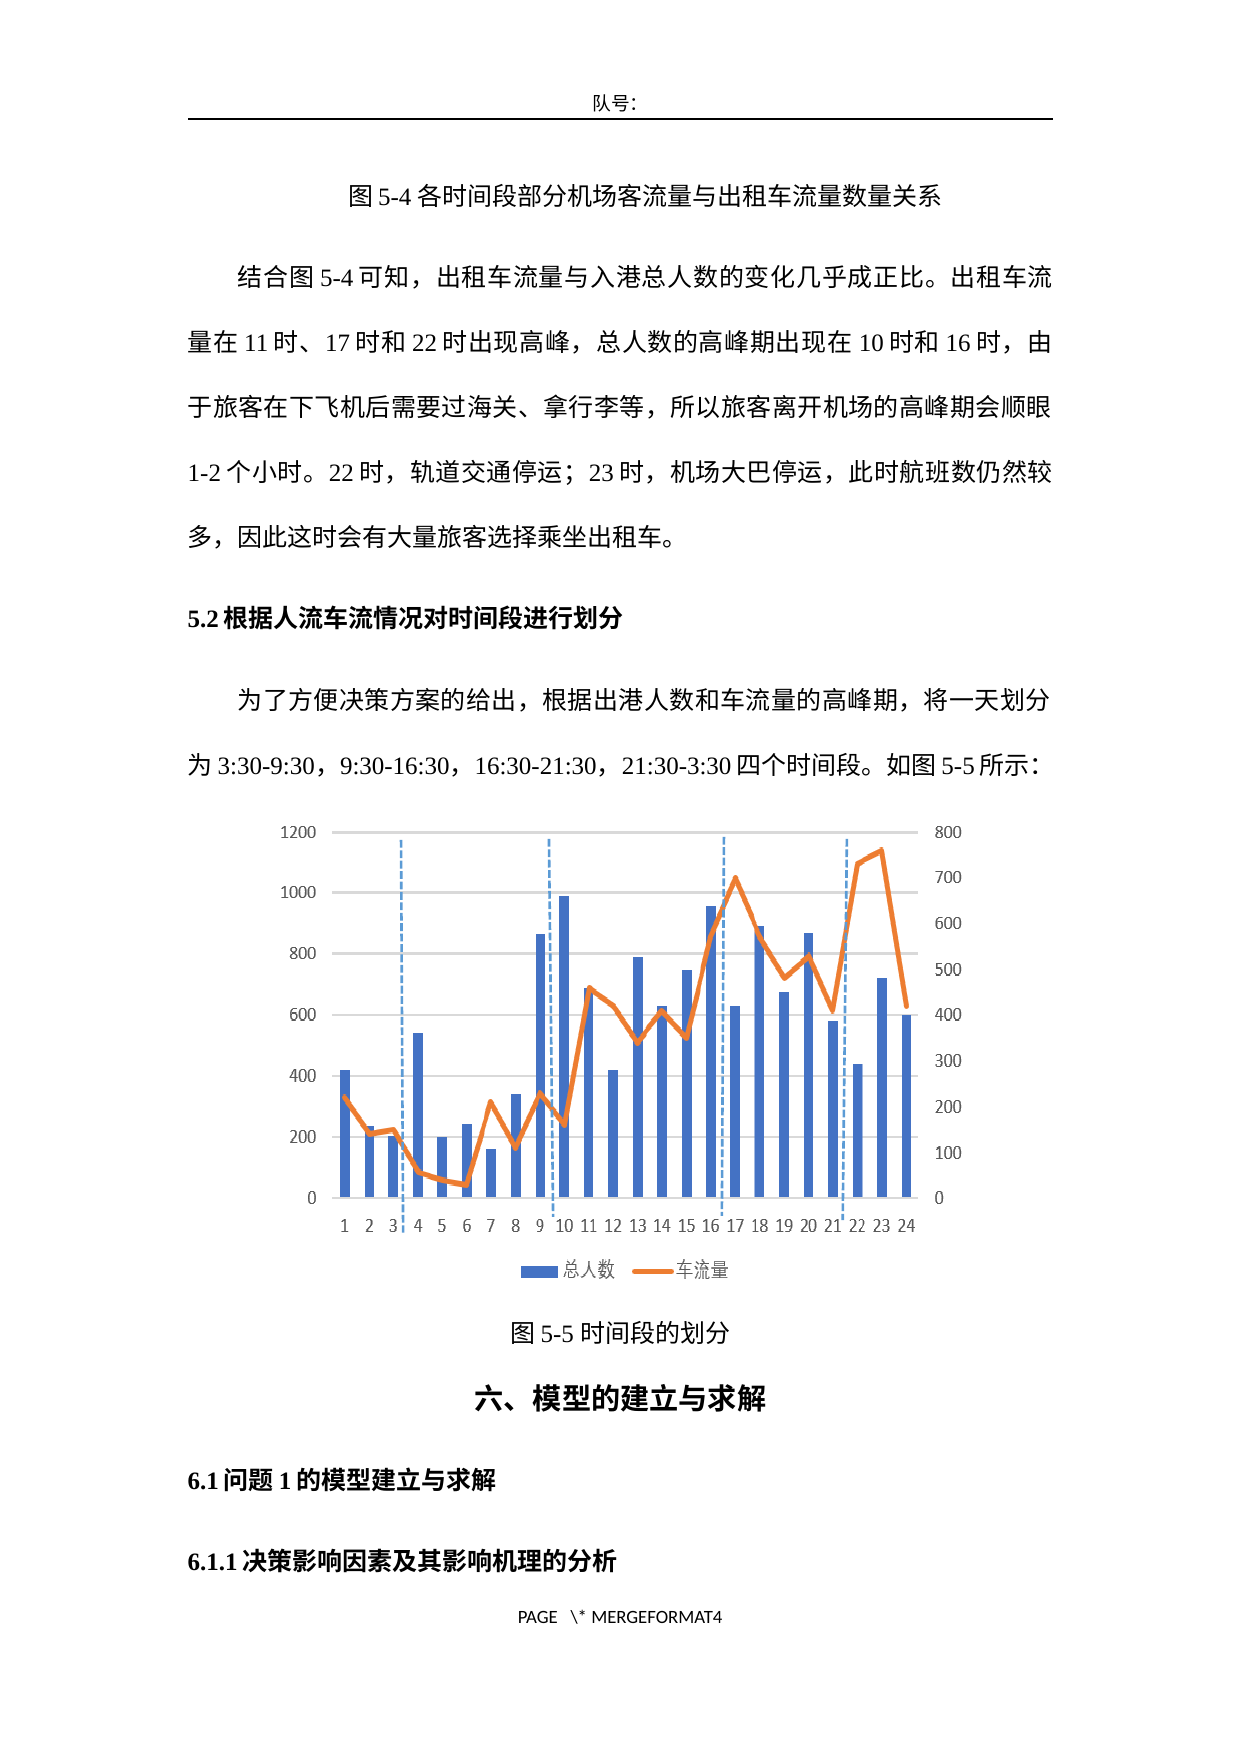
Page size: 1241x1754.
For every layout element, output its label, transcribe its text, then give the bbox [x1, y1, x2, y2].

text 为了方便决策方案的给出，根据出港人数和车流量的高峰期，将一天划分为3:30-9:30，9:30-16:30，16:30-21:30，21:30-3:30四个时间段。如图5-5所示： [187, 666, 1053, 796]
text 5.2根据人流车流情况对时间段进行划分 [187, 584, 1053, 649]
text 6.1.1决策影响因素及其影响机理的分析 [187, 1527, 1053, 1592]
picture [269, 812, 971, 1291]
text 六、模型的建立与求解 [187, 1364, 1053, 1429]
text 6.1问题1的模型建立与求解 [187, 1446, 1053, 1511]
text 图5-5 时间段的划分 [187, 1299, 1053, 1364]
text 图5-4 各时间段部分机场客流量与出租车流量数量关系 [187, 162, 1053, 227]
text 结合图5-4可知，出租车流量与入港总人数的变化几乎成正比。出租车流量在11时、17时和22时出现高峰，总人数的高峰期出现在10时和16时，由于旅客在下飞机后需要过海关、拿行李等，所以旅客离开机场的高峰期会顺眼1-2个小时。22时，轨道交通停运；23时，机场大巴停运，此时航班数仍然较多，因此这时会有大量旅客选择乘坐出租车。 [187, 243, 1053, 568]
